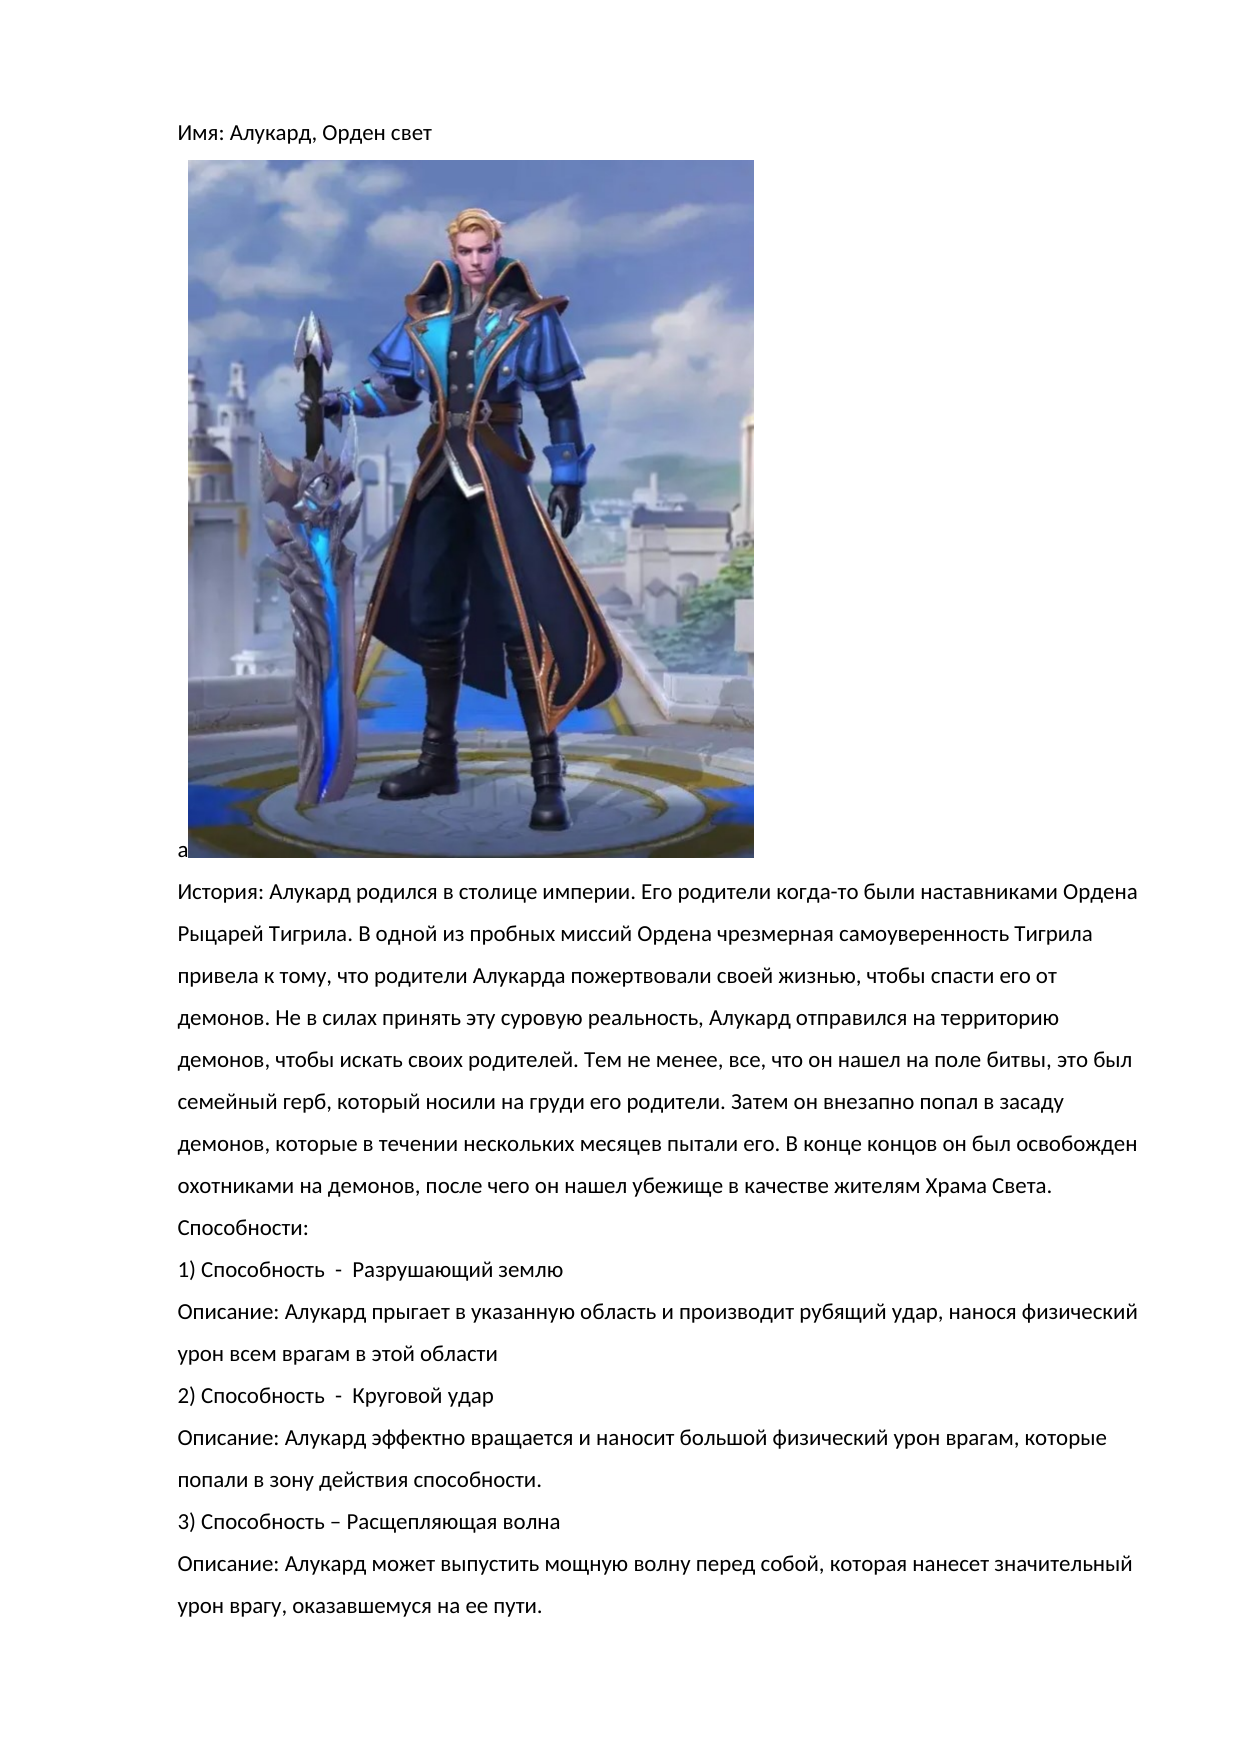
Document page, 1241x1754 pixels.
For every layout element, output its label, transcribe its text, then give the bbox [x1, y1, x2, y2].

text История: Алукард родился в столице империи. Его родители когда-то были наставниками Ордена Рыцарей Тигрила. В одной из пробных миссий Ордена чрезмерная самоуверенность Тигрила привела к тому, что родители Алукарда пожертвовали своей жизнью, чтобы спасти его от демонов. Не в силах принять эту суровую реальность, Алукард отправился на территорию демонов, чтобы искать своих родителей. Тем не менее, все, что он нашел на поле битвы, это был семейный герб, который носили на груди его родители. Затем он внезапно попал в засаду демонов, которые в течении нескольких месяцев пытали его. В конце концов он был освобожден охотниками на демонов, после чего он нашел убежище в качестве жителям Храма Света. Способности: 1) Способность - Разрушающий землю Описание: Алукард прыгает в указанную область и производит рубящий удар, нанося физический урон всем врагам в этой области [177, 877, 1152, 1367]
text Имя: Алукард, Орден свет [177, 118, 1152, 146]
text 2) Способность - Круговой удар Описание: Алукард эффектно вращается и наносит большой физический урон врагам, которые попали в зону действия способности. 3) Способность – Расщепляющая волна Описание: Алукард может выпустить мощную волну перед собой, которая нанесет значительный урон врагу, оказавшемуся на ее пути. [177, 1381, 1152, 1619]
picture [188, 160, 754, 858]
